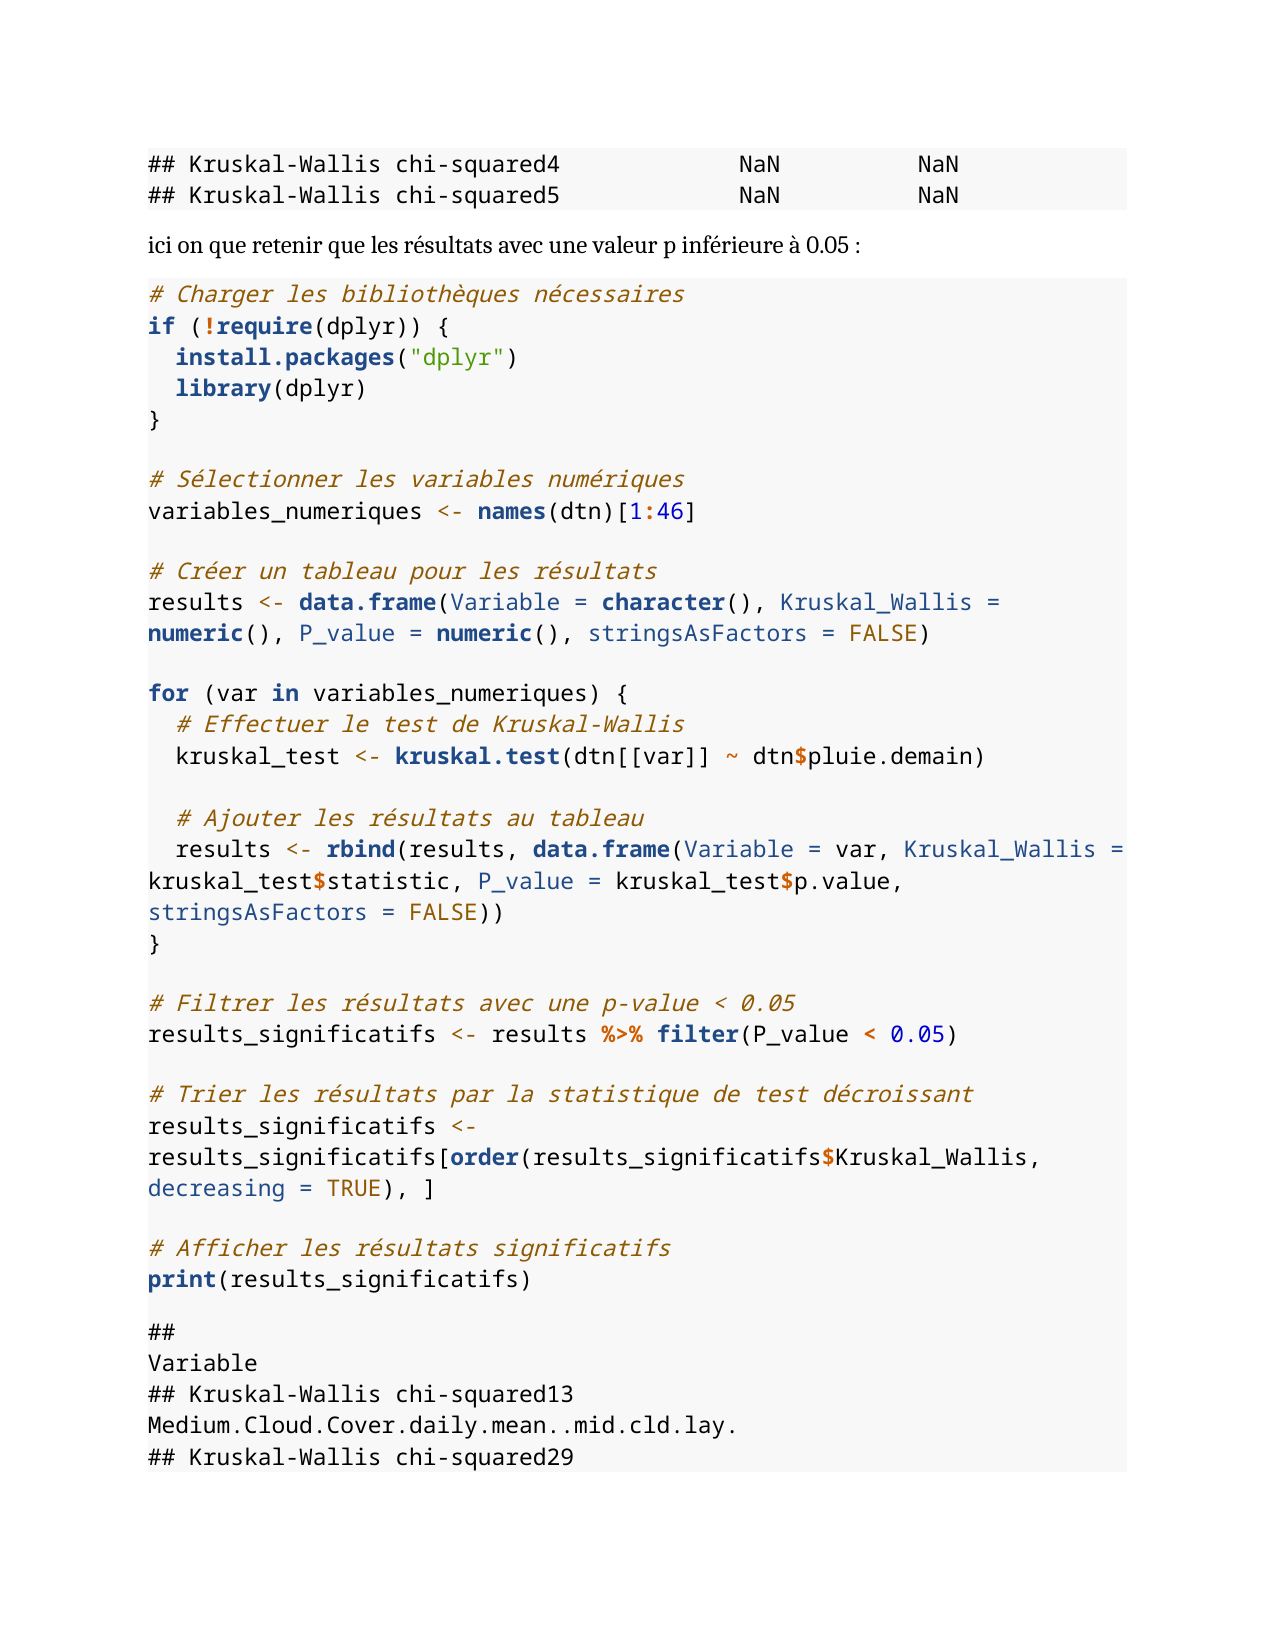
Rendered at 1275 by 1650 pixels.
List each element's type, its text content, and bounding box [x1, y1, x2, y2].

text ici on que retenir que les résultats avec une valeur p inférieure à 0.05 : [148, 231, 1127, 260]
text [148, 1316, 1127, 1472]
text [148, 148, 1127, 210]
text # Charger les bibliothèques nécessaires if (!require(dplyr)) { install.packages("dplyr") library(dplyr) } # Sélectionner les variables numériques variables_numeriques <- names(dtn)[1:46] # Créer un tableau pour les résultats results <- data.frame(Variable = character(), Kruskal_Wallis = numeric(), P_value = numeric(), stringsAsFactors = FALSE) for (var in variables_numeriques) { # Effectuer le test de Kruskal-Wallis kruskal_test <- kruskal.test(dtn[[var]] ~ dtn$pluie.demain) # Ajouter les résultats au tableau results <- rbind(results, data.frame(Variable = var, Kruskal_Wallis = kruskal_test$statistic, P_value = kruskal_test$p.value, stringsAsFactors = FALSE)) } # Filtrer les résultats avec une p-value < 0.05 results_significatifs <- results %>% filter(P_value < 0.05) # Trier les résultats par la statistique de test décroissant results_significatifs <- results_significatifs[order(results_significatifs$Kruskal_Wallis, decreasing = TRUE), ] # Afficher les résultats significatifs print(results_significatifs) [148, 278, 1127, 1295]
